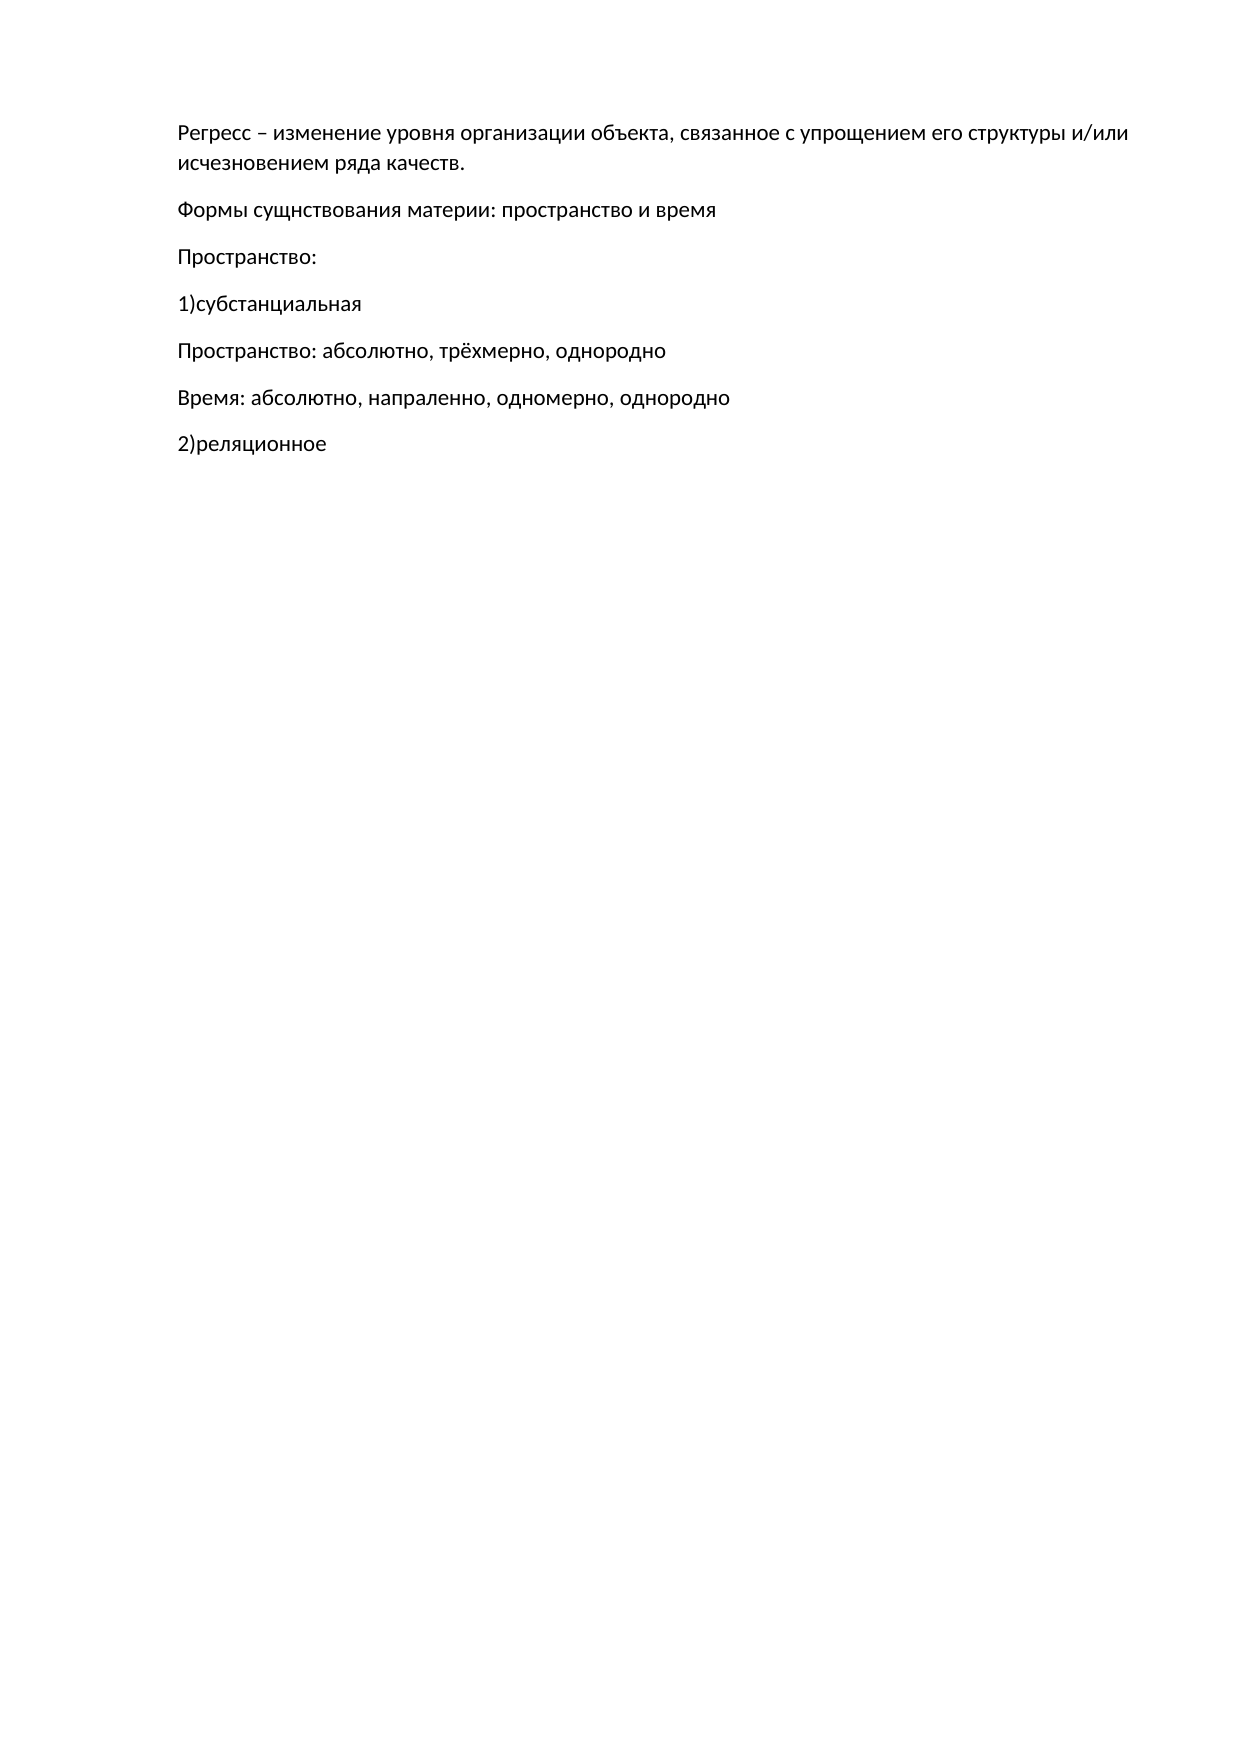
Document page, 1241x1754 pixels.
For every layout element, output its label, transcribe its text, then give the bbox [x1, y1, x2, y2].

text Пространство: абсолютно, трёхмерно, однородно [177, 336, 1152, 364]
text Регресс – изменение уровня организации объекта, связанное с упрощением его структуры и/или исчезновением ряда качеств. [177, 118, 1152, 176]
text Формы сущнствования материи: пространство и время [177, 195, 1152, 223]
text Время: абсолютно, напраленно, одномерно, однородно [177, 383, 1152, 411]
text 2)реляционное [177, 429, 1152, 458]
text 1)субстанциальная [177, 289, 1152, 317]
text Пространство: [177, 242, 1152, 270]
